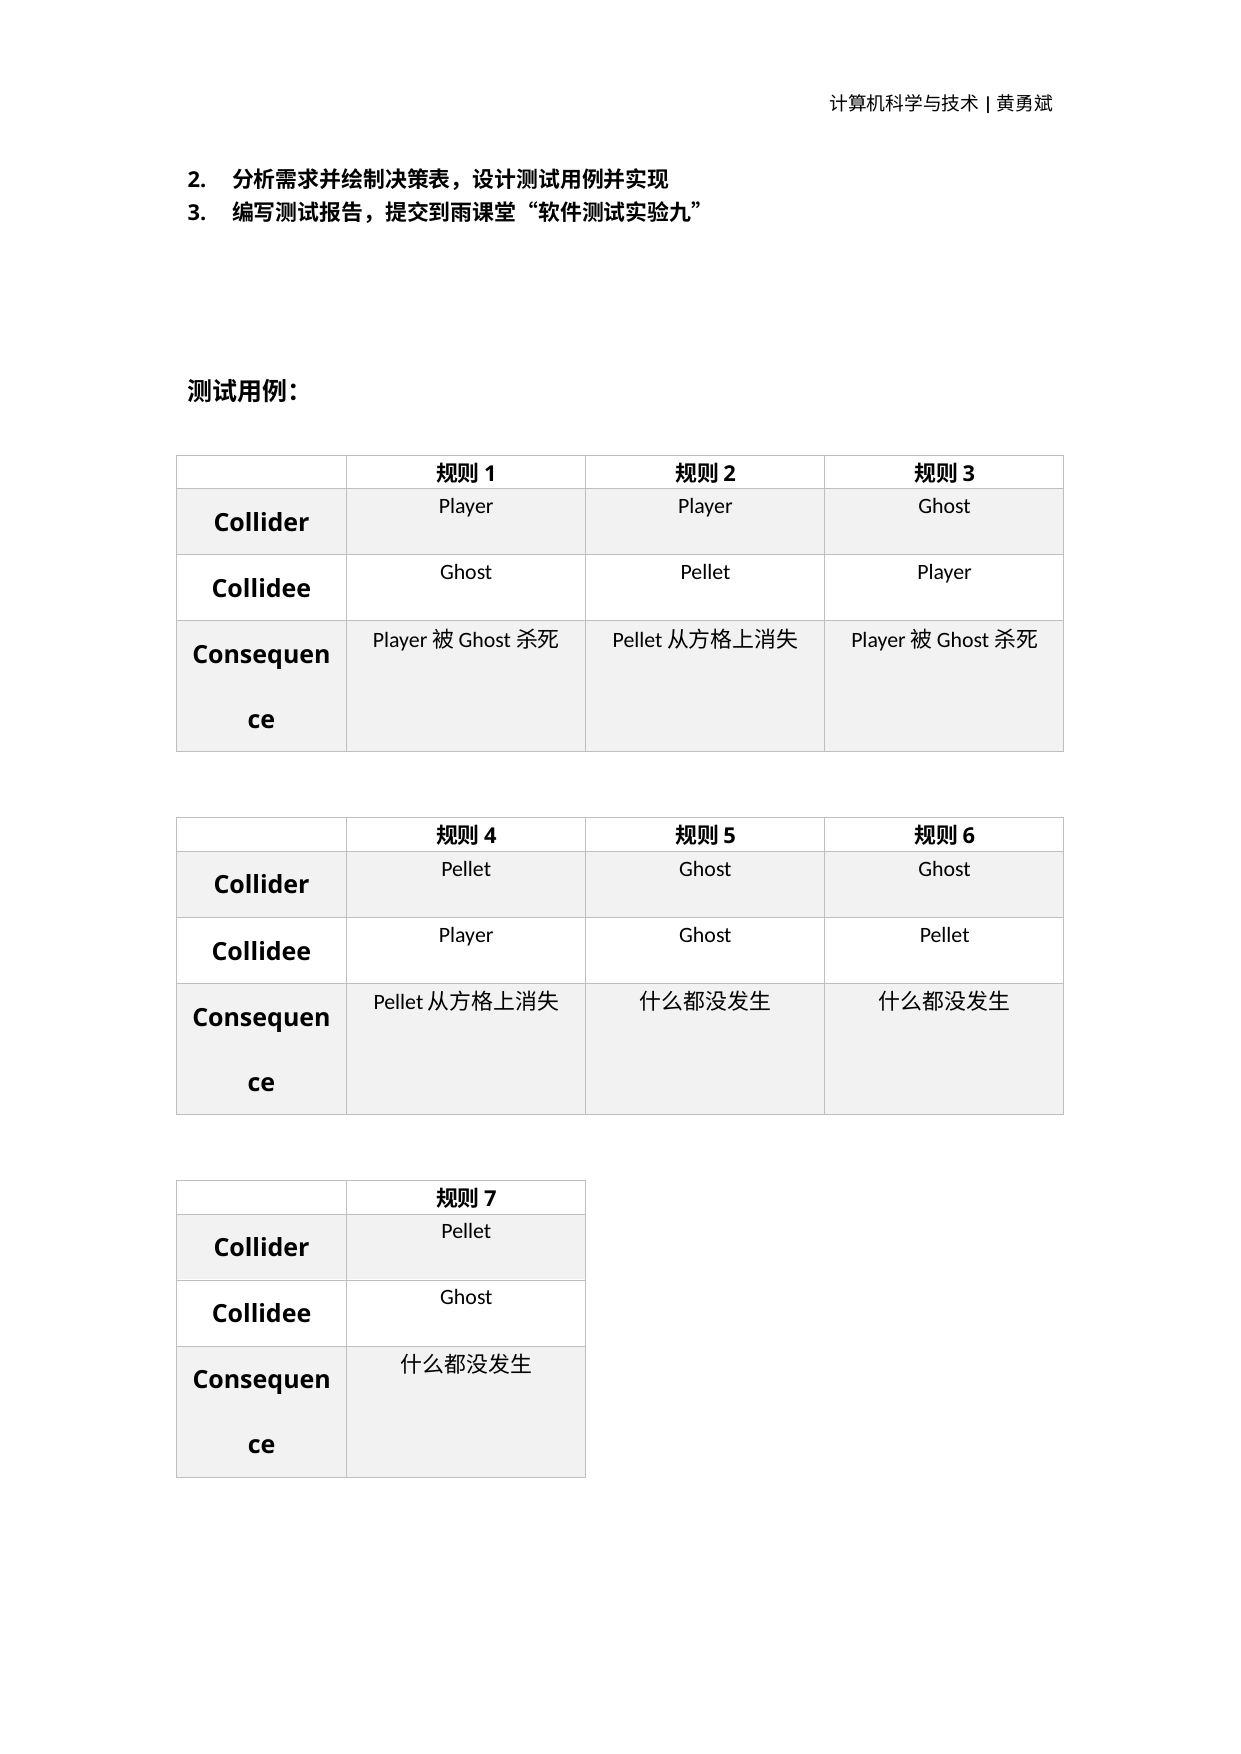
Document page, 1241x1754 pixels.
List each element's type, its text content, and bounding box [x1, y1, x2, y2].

table_cell 什么都没发生 [825, 984, 1063, 1114]
table_cell 什么都没发生 [586, 984, 824, 1114]
table_header 规则4 [347, 818, 585, 851]
table_header [177, 1181, 346, 1213]
table_cell Pellet [586, 555, 824, 620]
table_cell Ghost [586, 852, 824, 917]
list 分析需求并绘制决策表，设计测试用例并实现 [187, 162, 1053, 194]
table_header [177, 456, 346, 488]
list 编写测试报告，提交到雨课堂“软件测试实验九” [187, 194, 1053, 227]
table_cell Consequence [177, 621, 346, 751]
table_cell Pellet [825, 918, 1063, 983]
table_cell Ghost [347, 555, 585, 620]
table_cell 什么都没发生 [347, 1347, 585, 1477]
table_cell Ghost [825, 852, 1063, 917]
table_cell Player [825, 555, 1063, 620]
table_cell Collidee [177, 555, 346, 620]
table_cell Collider [177, 489, 346, 554]
table_header 规则3 [825, 456, 1063, 488]
table_cell Ghost [825, 489, 1063, 554]
table_cell Collider [177, 1215, 346, 1279]
table_cell Consequence [177, 1347, 346, 1477]
table_header 规则6 [825, 818, 1063, 851]
table_cell Player 被Ghost 杀死 [347, 621, 585, 751]
table_cell Player 被Ghost 杀死 [825, 621, 1063, 751]
table_cell Player [347, 489, 585, 554]
table_cell Pellet [347, 1215, 585, 1279]
table_cell Collider [177, 852, 346, 917]
table_header 规则1 [347, 456, 585, 488]
table_cell Player [586, 489, 824, 554]
table_header 规则7 [347, 1181, 585, 1213]
table_cell Pellet [347, 852, 585, 917]
table_cell Ghost [347, 1281, 585, 1346]
table_cell Pellet从方格上消失 [347, 984, 585, 1114]
table_header 规则5 [586, 818, 824, 851]
table_cell Collidee [177, 918, 346, 983]
table_cell Pellet从方格上消失 [586, 621, 824, 751]
text 测试用例： [187, 357, 1053, 422]
table_header 规则2 [586, 456, 824, 488]
table_cell Player [347, 918, 585, 983]
table_header [177, 818, 346, 851]
table_cell Collidee [177, 1281, 346, 1346]
table_cell Ghost [586, 918, 824, 983]
table_cell Consequence [177, 984, 346, 1114]
